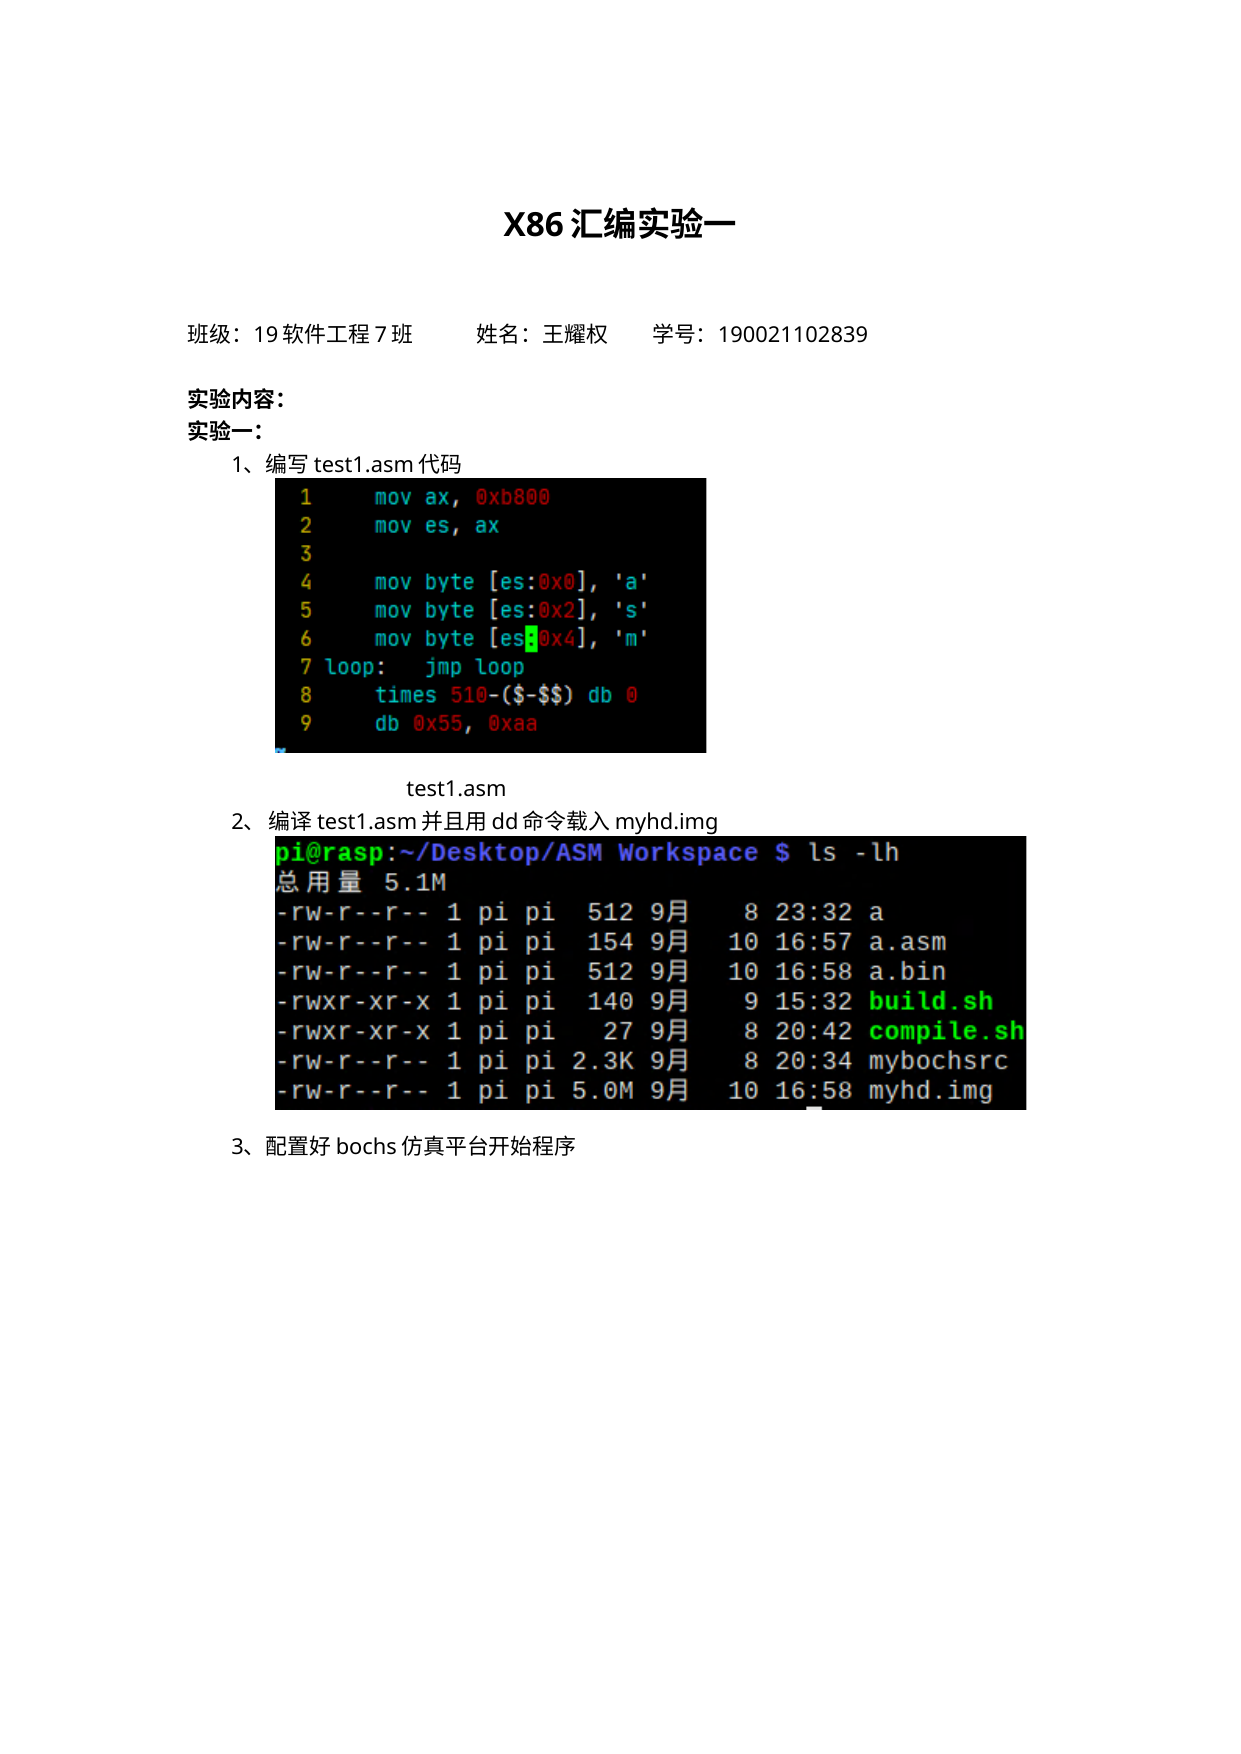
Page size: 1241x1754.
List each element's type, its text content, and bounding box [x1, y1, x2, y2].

subtitle X86汇编实验一 [187, 189, 1053, 254]
text 3、配置好bochs仿真平台开始程序 [231, 1129, 1053, 1161]
text 班级：19软件工程7班 姓名：王耀权 学号：190021102839 [187, 316, 1053, 349]
text 实验一： [187, 414, 1053, 446]
picture [275, 836, 1027, 1110]
picture [275, 478, 707, 753]
list 编译test1.asm并且用dd命令载入myhd.img [231, 804, 1053, 836]
text 1、编写test1.asm代码 [231, 446, 1053, 479]
text 实验内容： [187, 381, 1053, 414]
text test1.asm [275, 771, 1053, 804]
